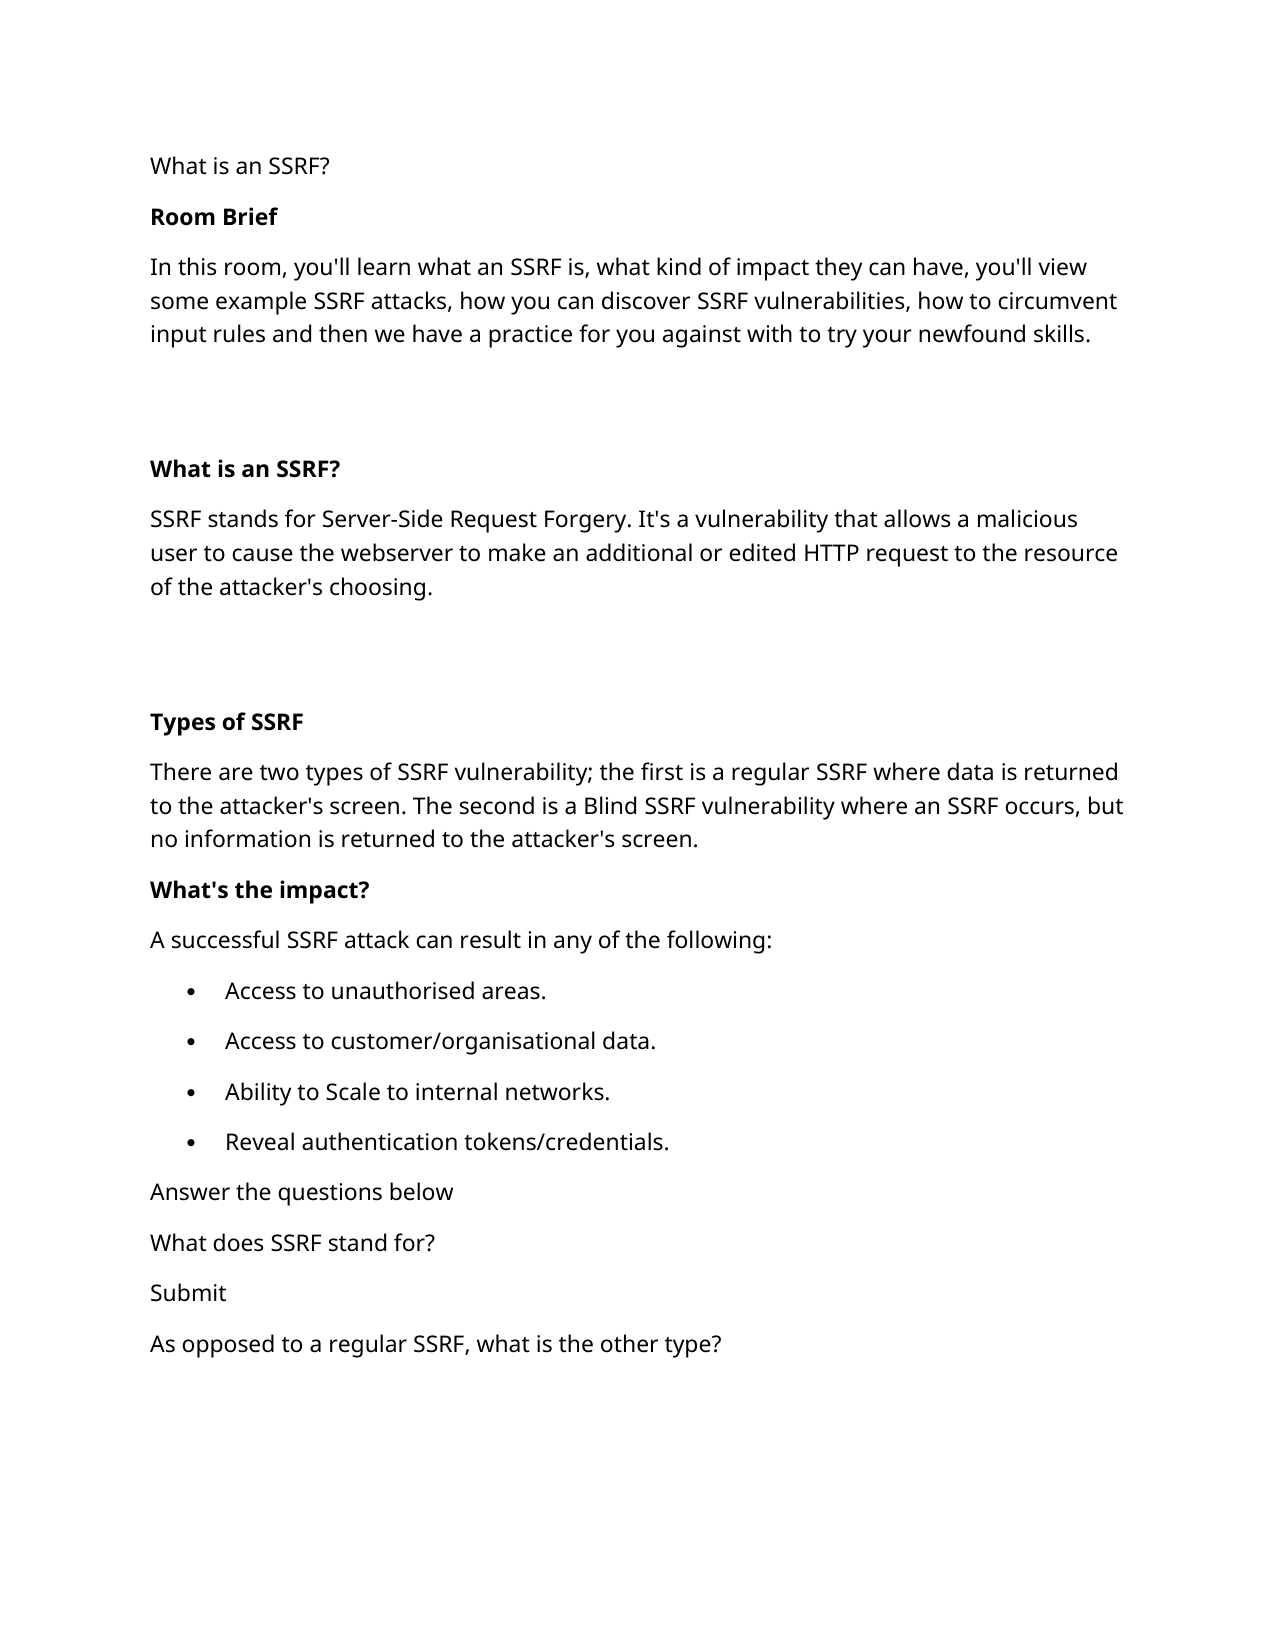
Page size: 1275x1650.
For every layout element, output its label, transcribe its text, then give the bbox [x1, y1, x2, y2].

text Submit [150, 1277, 1125, 1308]
list Ability to Scale to internal networks. [187, 1075, 1125, 1107]
text A successful SSRF attack can result in any of the following: [150, 924, 1125, 955]
text What's the impact? [150, 874, 1125, 905]
text Answer the questions below [150, 1176, 1125, 1207]
list Access to customer/organisational data. [187, 1025, 1125, 1056]
text What does SSRF stand for? [150, 1227, 1125, 1258]
text As opposed to a regular SSRF, what is the other type? [150, 1327, 1125, 1359]
text Room Brief [150, 200, 1125, 232]
text In this room, you'll learn what an SSRF is, what kind of impact they can have, you'll view some example SSRF attacks, how you can discover SSRF vulnerabilities, how to circumvent input rules and then we have a practice for you against with to try your newfound skills. [150, 251, 1125, 349]
text Types of SSRF [150, 705, 1125, 737]
list Reveal authentication tokens/credentials. [187, 1126, 1125, 1157]
text What is an SSRF? [150, 453, 1125, 484]
text What is an SSRF? [150, 150, 1125, 181]
text SSRF stands for Server-Side Request Forgery. It's a vulnerability that allows a malicious user to cause the webserver to make an additional or edited HTTP request to the resource of the attacker's choosing. [150, 503, 1125, 602]
text There are two types of SSRF vulnerability; the first is a regular SSRF where data is returned to the attacker's screen. The second is a Blind SSRF vulnerability where an SSRF occurs, but no information is returned to the attacker's screen. [150, 756, 1125, 854]
list Access to unauthorised areas. [187, 974, 1125, 1006]
